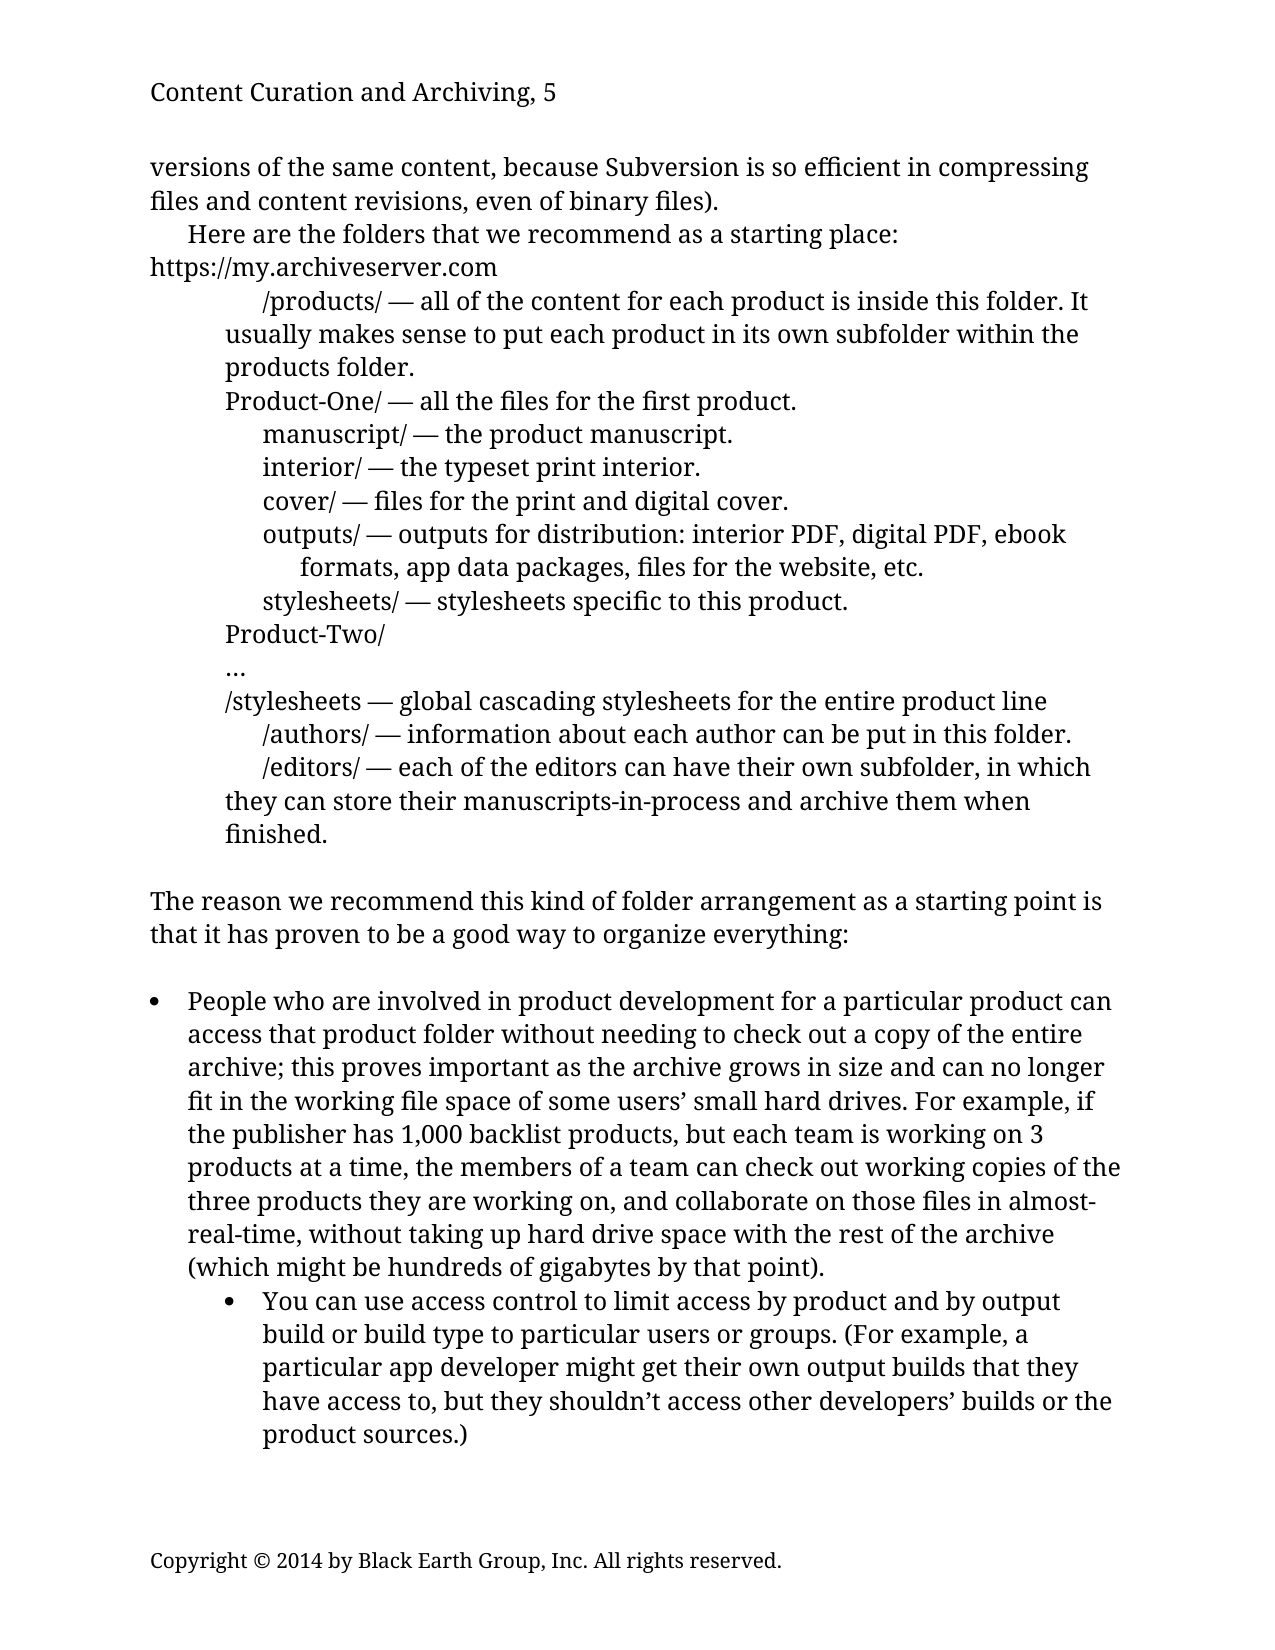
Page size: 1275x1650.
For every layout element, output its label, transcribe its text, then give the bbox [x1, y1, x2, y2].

list /authors/ — information about each author can be put in this folder. [225, 717, 1125, 750]
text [150, 150, 1125, 217]
text The reason we recommend this kind of folder arrangement as a starting point is that it has proven to be a good way to organize everything: [150, 883, 1125, 950]
list People who are involved in product development for a particular product can access that product folder without needing to check out a copy of the entire archive; this proves important as the archive grows in size and can no longer fit in the working file space of some users’ small hard drives. For example, if the publisher has 1,000 backlist products, but each team is working on 3 products at a time, the members of a team can check out working copies of the three products they are working on, and collaborate on those files in almost-real-time, without taking up hard drive space with the rest of the archive (which might be hundreds of gigabytes by that point). [150, 983, 1125, 1283]
list outputs/ — outputs for distribution: interior PDF, digital PDF, ebook formats, app data packages, files for the website, etc. [262, 517, 1125, 583]
list /stylesheets — global cascading stylesheets for the entire product line [225, 683, 1125, 717]
list cover/ — files for the print and digital cover. [262, 483, 1125, 517]
list /editors/ — each of the editors can have their own subfolder, in which they can store their manuscripts-in-process and archive them when finished. [225, 750, 1125, 850]
list Product-Two/ [225, 617, 1125, 650]
list You can use access control to limit access by product and by output build or build type to particular users or groups. (For example, a particular app developer might get their own output builds that they have access to, but they shouldn’t access other developers’ builds or the product sources.) [225, 1283, 1125, 1450]
list manuscript/ — the product manuscript. [262, 417, 1125, 450]
text Here are the folders that we recommend as a starting place: [150, 217, 1125, 250]
list … [225, 650, 1125, 683]
list Product-One/ — all the files for the first product. [225, 383, 1125, 417]
list https://my.archiveserver.com [150, 250, 1125, 283]
list stylesheets/ — stylesheets specific to this product. [262, 583, 1125, 617]
list /products/ — all of the content for each product is inside this folder. It usually makes sense to put each product in its own subfolder within the products folder. [225, 283, 1125, 383]
list interior/ — the typeset print interior. [262, 450, 1125, 483]
